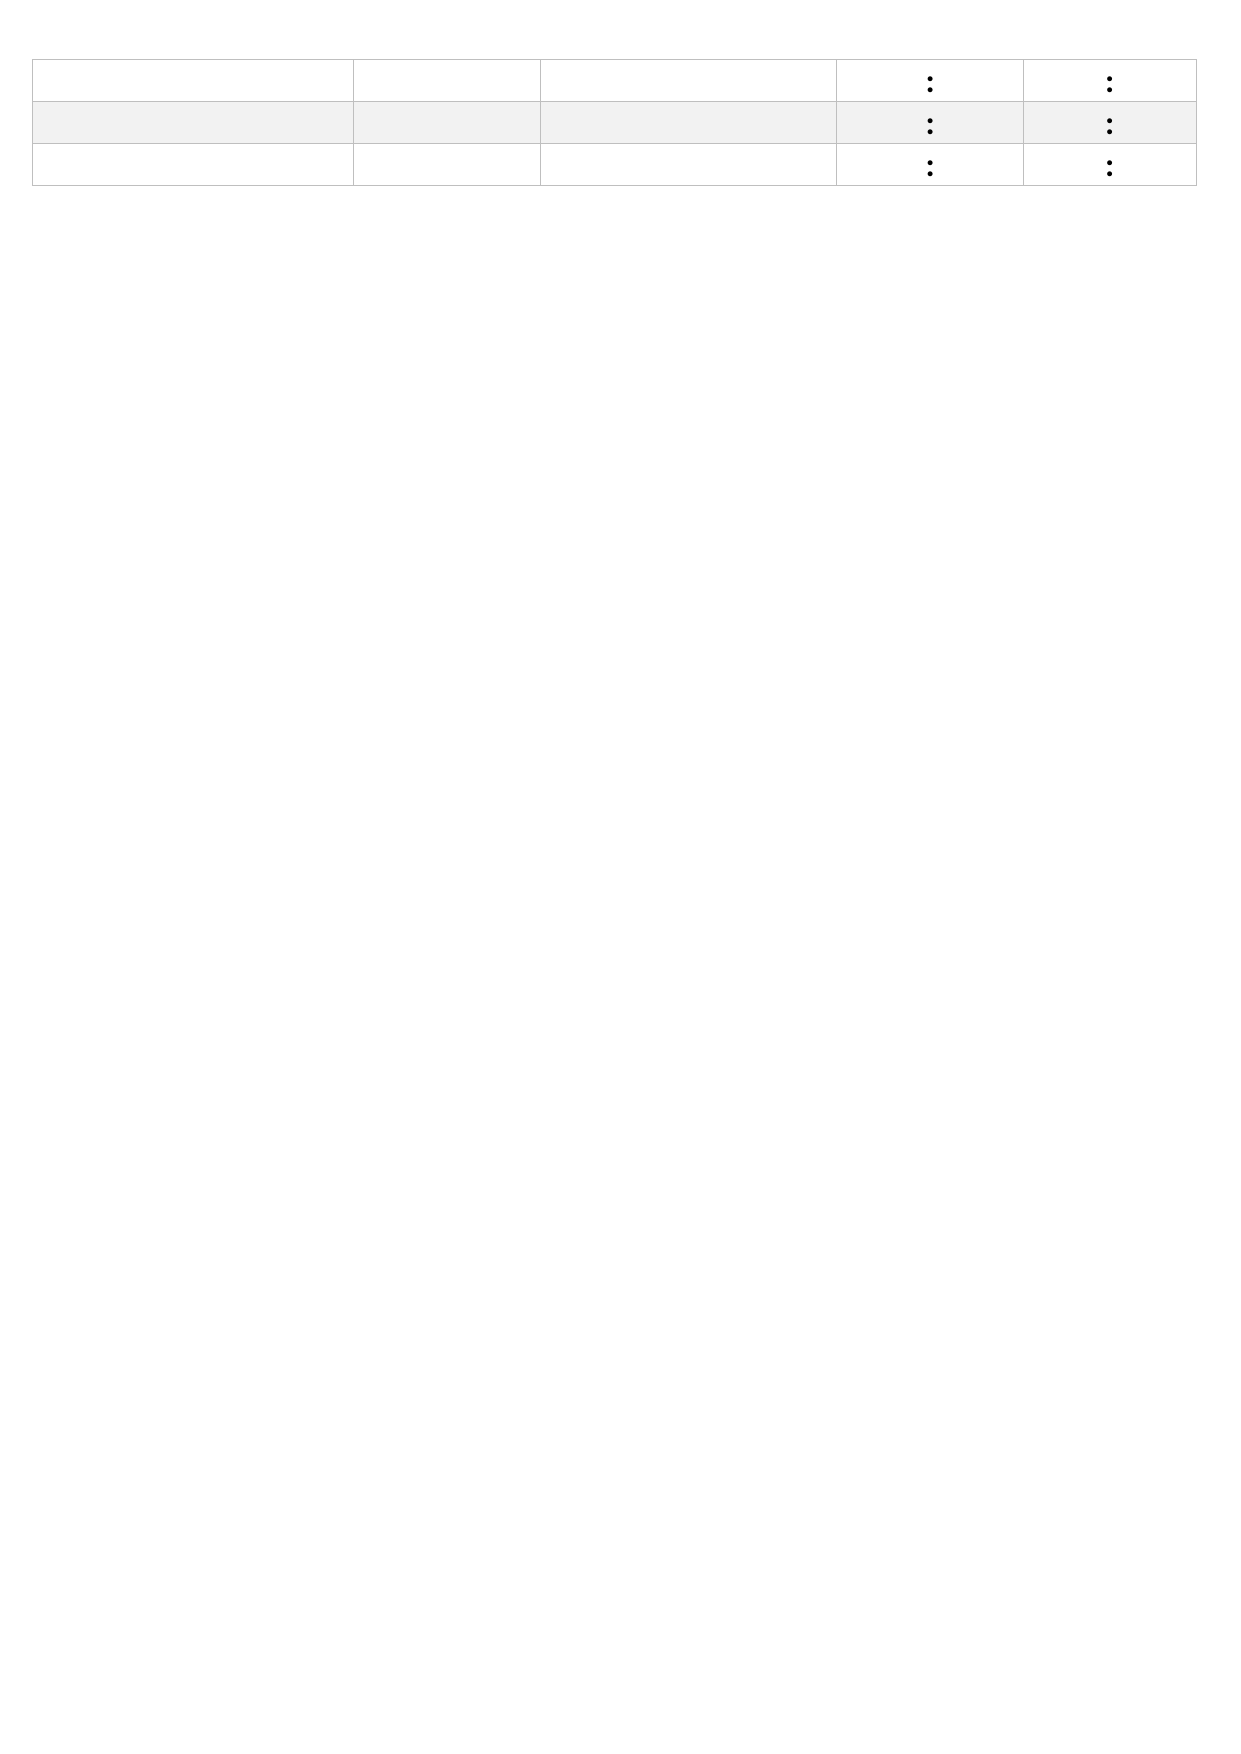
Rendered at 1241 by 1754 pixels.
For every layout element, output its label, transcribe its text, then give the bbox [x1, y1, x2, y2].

table_cell : [837, 102, 1023, 143]
table_cell : [1024, 144, 1196, 184]
table_cell [541, 144, 836, 184]
table_cell [33, 60, 353, 101]
table_cell : [837, 144, 1023, 184]
table_cell : [1024, 60, 1196, 101]
table_cell [33, 144, 353, 184]
table_cell : [837, 60, 1023, 101]
table_cell [541, 60, 836, 101]
table_cell [354, 144, 540, 184]
table_cell [541, 102, 836, 143]
table_cell [354, 102, 540, 143]
table_cell [354, 60, 540, 101]
table_cell : [1024, 102, 1196, 143]
table_cell [33, 102, 353, 143]
